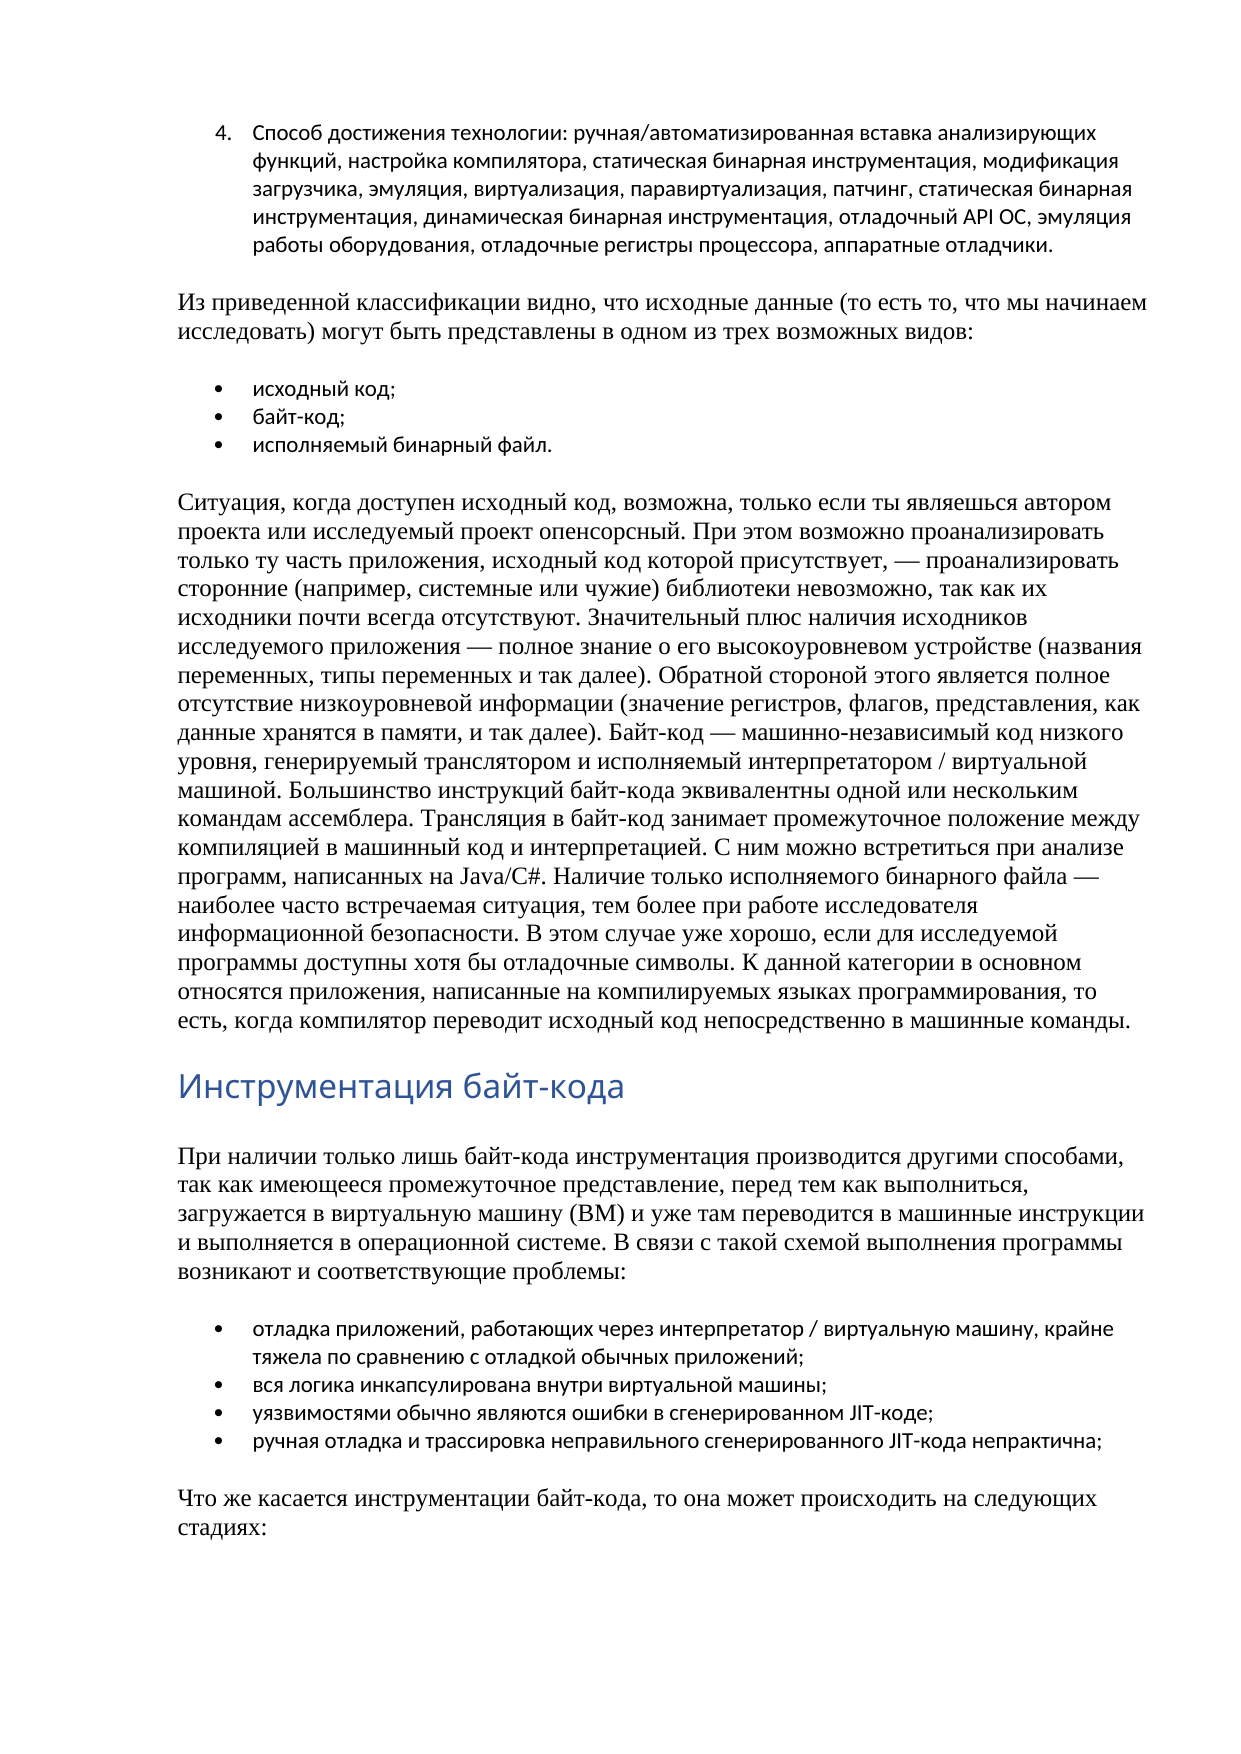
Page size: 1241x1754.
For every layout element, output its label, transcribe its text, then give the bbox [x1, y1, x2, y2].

list исполняемый бинарный файл. [215, 430, 1152, 458]
list вся логика инкапсулирована внутри виртуальной машины; [215, 1370, 1152, 1398]
text Что же касается инструментации байт-кода, то она может происходить на следующих стадиях: [177, 1483, 1152, 1541]
list уязвимостями обычно являются ошибки в сгенерированном JIT-коде; [215, 1398, 1152, 1426]
text При наличии только лишь байт-кода инструментация производится другими способами, так как имеющееся промежуточное представление, перед тем как выполниться, загружается в виртуальную машину (ВМ) и уже там переводится в машинные инструкции и выполняется в операционной системе. В связи с такой схемой выполнения программы возникают и соответствующие проблемы: [177, 1141, 1152, 1284]
list отладка приложений, работающих через интерпретатор / виртуальную машину, крайне тяжела по сравнению с отладкой обычных приложений; [215, 1314, 1152, 1370]
list исходный код; [215, 374, 1152, 402]
text Ситуация, когда доступен исходный код, возможна, только если ты являешься автором проекта или исследуемый проект опенсорсный. При этом возможно проанализировать только ту часть приложения, исходный код которой присутствует, — проанализировать сторонние (например, системные или чужие) библиотеки невозможно, так как их исходники почти всегда отсутствуют. Значительный плюс наличия исходников исследуемого приложения — полное знание о его высокоуровневом устройстве (названия переменных, типы переменных и так далее). Обратной стороной этого является полное отсутствие низкоуровневой информации (значение регистров, флагов, представления, как данные хранятся в памяти, и так далее). Байт-код — машинно-независимый код низкого уровня, генерируемый транслятором и исполняемый интерпретатором / виртуальной машиной. Большинство инструкций байт-кода эквивалентны одной или нескольким командам ассемблера. Трансляция в байт-код занимает промежуточное положение между компиляцией в машинный код и интерпретацией. C ним можно встретиться при анализе программ, написанных на Java/C#. Наличие только исполняемого бинарного файла — наиболее часто встречаемая ситуация, тем более при работе исследователя информационной безопасности. В этом случае уже хорошо, если для исследуемой программы доступны хотя бы отладочные символы. К данной категории в основном относятся приложения, написанные на компилируемых языках программирования, то есть, когда компилятор переводит исходный код непосредственно в машинные команды. [177, 487, 1152, 1033]
list ручная отладка и трассировка неправильного сгенерированного JIT-кода непрактична; [215, 1426, 1152, 1454]
text Из приведенной классификации видно, что исходные данные (то есть то, что мы начинаем исследовать) могут быть представлены в одном из трех возможных видов: [177, 287, 1152, 345]
list байт-код; [215, 402, 1152, 430]
list Способ достижения технологии: ручная/автоматизированная вставка анализирующих функций, настройка компилятора, статическая бинарная инструментация, модификация загрузчика, эмуляция, виртуализация, паравиртуализация, патчинг, статическая бинарная инструментация, динамическая бинарная инструментация, отладочный API OC, эмуляция работы оборудования, отладочные регистры процессора, аппаратные отладчики. [215, 118, 1152, 258]
subtitle Инструментация байт-кода [177, 1063, 1152, 1108]
